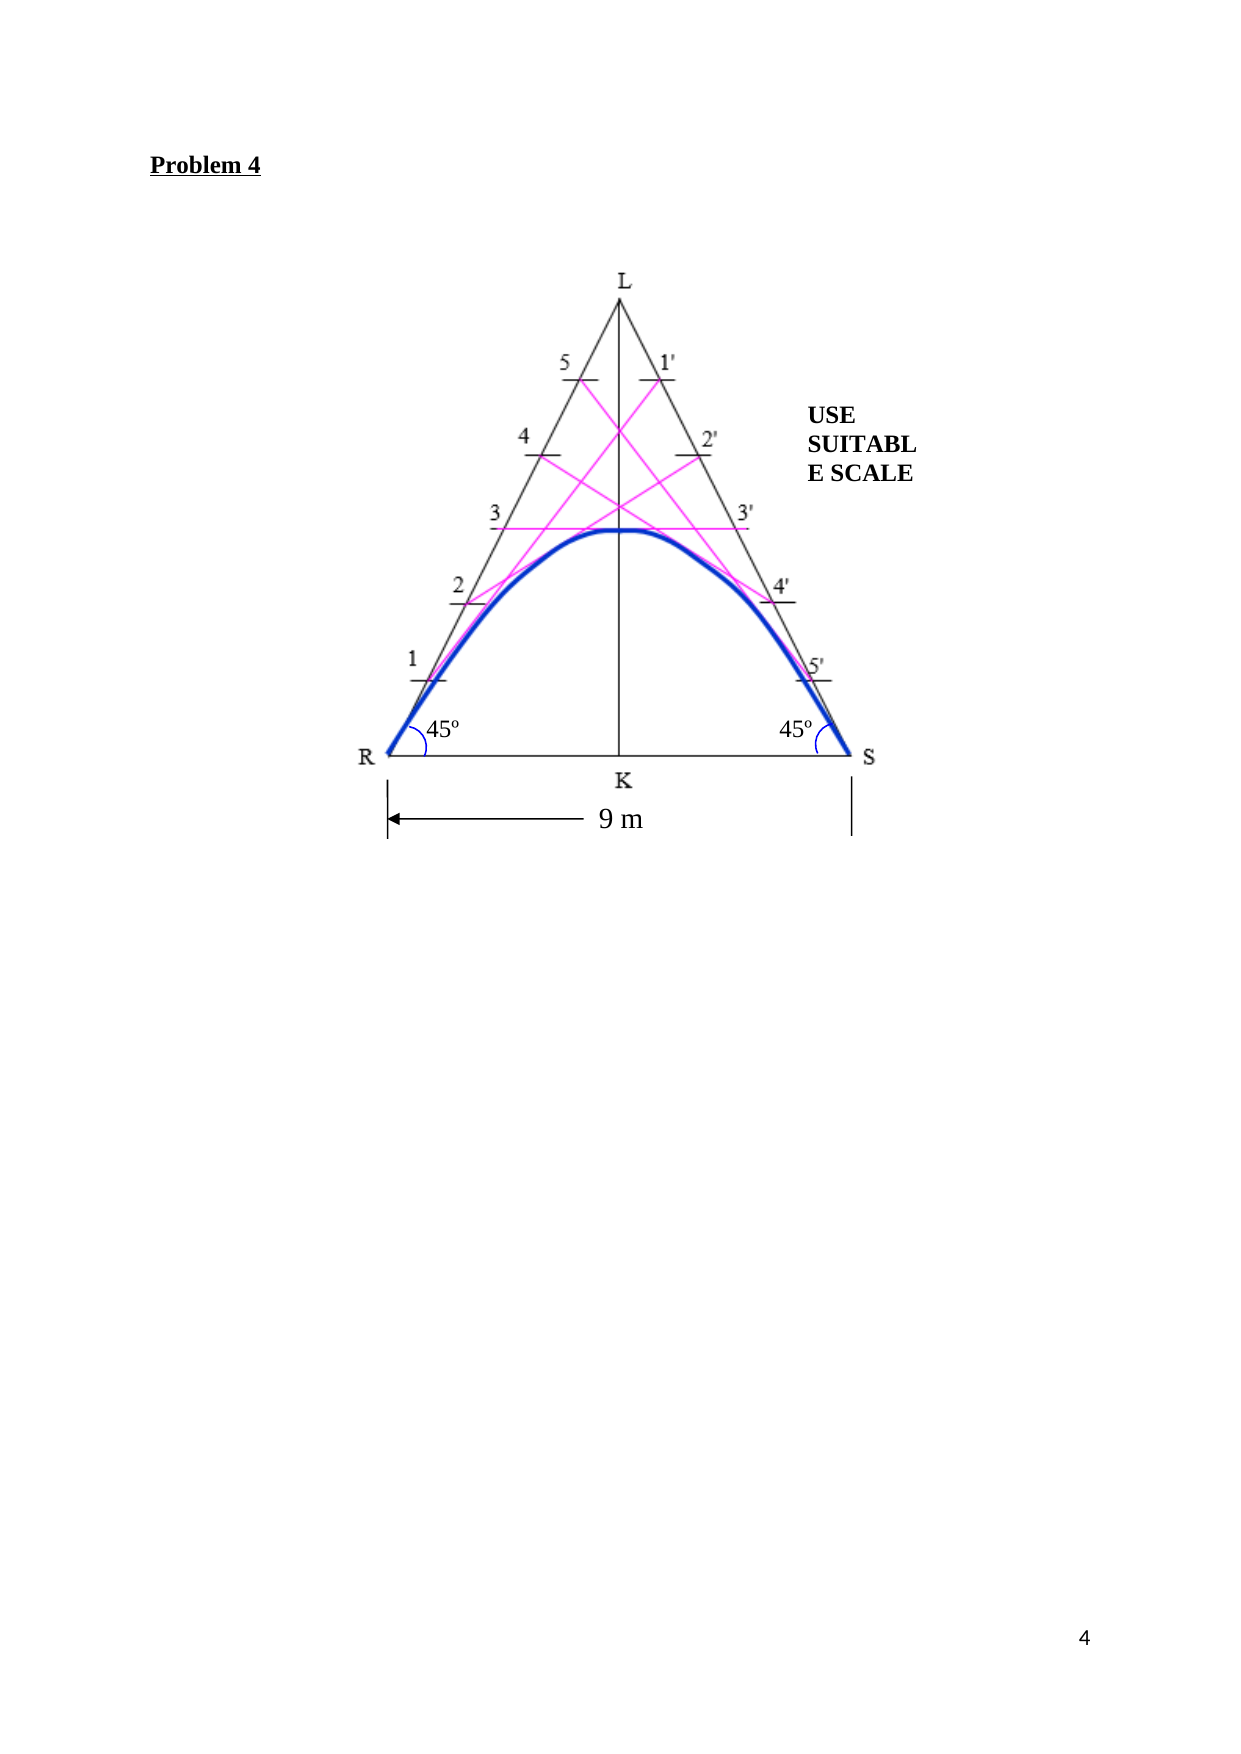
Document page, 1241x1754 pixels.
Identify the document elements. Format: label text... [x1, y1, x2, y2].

picture [349, 249, 891, 804]
text Problem 4 [150, 150, 1090, 179]
